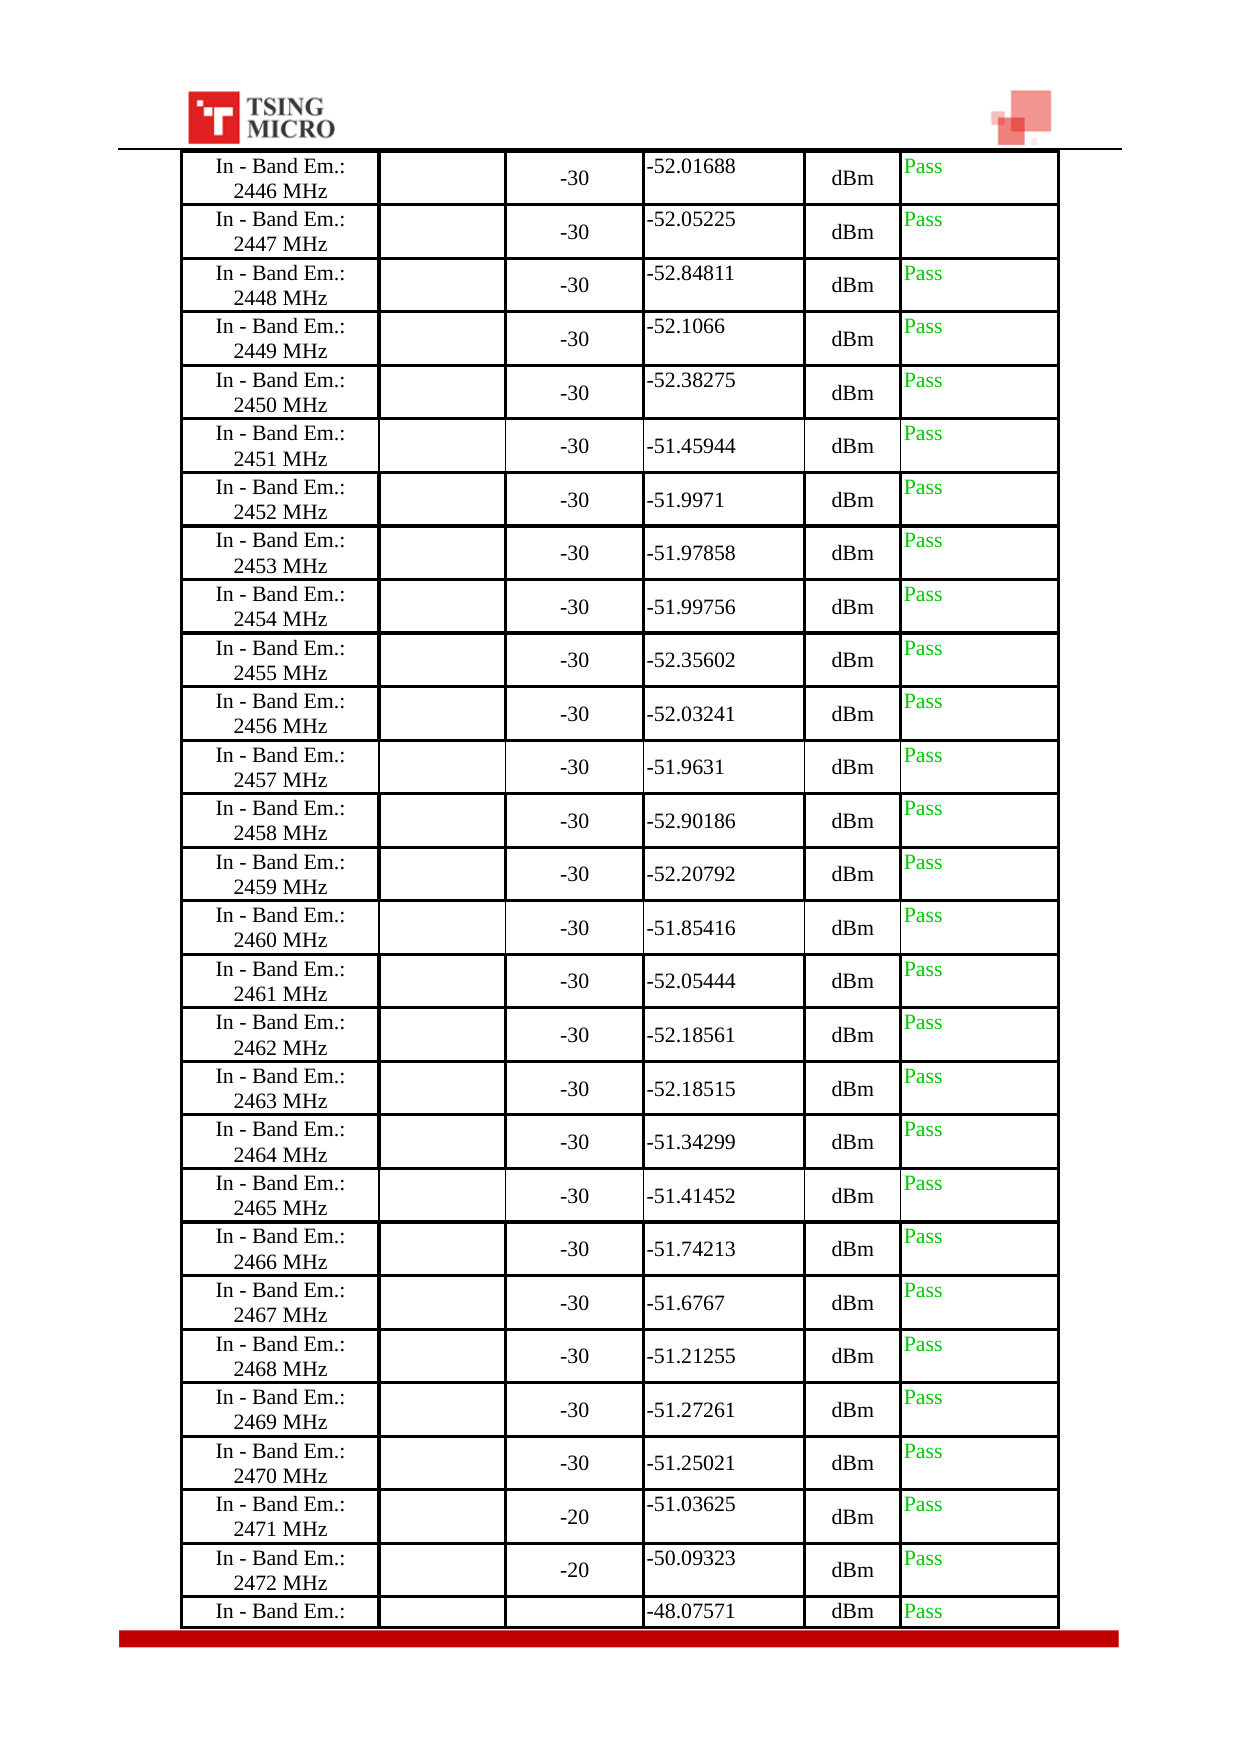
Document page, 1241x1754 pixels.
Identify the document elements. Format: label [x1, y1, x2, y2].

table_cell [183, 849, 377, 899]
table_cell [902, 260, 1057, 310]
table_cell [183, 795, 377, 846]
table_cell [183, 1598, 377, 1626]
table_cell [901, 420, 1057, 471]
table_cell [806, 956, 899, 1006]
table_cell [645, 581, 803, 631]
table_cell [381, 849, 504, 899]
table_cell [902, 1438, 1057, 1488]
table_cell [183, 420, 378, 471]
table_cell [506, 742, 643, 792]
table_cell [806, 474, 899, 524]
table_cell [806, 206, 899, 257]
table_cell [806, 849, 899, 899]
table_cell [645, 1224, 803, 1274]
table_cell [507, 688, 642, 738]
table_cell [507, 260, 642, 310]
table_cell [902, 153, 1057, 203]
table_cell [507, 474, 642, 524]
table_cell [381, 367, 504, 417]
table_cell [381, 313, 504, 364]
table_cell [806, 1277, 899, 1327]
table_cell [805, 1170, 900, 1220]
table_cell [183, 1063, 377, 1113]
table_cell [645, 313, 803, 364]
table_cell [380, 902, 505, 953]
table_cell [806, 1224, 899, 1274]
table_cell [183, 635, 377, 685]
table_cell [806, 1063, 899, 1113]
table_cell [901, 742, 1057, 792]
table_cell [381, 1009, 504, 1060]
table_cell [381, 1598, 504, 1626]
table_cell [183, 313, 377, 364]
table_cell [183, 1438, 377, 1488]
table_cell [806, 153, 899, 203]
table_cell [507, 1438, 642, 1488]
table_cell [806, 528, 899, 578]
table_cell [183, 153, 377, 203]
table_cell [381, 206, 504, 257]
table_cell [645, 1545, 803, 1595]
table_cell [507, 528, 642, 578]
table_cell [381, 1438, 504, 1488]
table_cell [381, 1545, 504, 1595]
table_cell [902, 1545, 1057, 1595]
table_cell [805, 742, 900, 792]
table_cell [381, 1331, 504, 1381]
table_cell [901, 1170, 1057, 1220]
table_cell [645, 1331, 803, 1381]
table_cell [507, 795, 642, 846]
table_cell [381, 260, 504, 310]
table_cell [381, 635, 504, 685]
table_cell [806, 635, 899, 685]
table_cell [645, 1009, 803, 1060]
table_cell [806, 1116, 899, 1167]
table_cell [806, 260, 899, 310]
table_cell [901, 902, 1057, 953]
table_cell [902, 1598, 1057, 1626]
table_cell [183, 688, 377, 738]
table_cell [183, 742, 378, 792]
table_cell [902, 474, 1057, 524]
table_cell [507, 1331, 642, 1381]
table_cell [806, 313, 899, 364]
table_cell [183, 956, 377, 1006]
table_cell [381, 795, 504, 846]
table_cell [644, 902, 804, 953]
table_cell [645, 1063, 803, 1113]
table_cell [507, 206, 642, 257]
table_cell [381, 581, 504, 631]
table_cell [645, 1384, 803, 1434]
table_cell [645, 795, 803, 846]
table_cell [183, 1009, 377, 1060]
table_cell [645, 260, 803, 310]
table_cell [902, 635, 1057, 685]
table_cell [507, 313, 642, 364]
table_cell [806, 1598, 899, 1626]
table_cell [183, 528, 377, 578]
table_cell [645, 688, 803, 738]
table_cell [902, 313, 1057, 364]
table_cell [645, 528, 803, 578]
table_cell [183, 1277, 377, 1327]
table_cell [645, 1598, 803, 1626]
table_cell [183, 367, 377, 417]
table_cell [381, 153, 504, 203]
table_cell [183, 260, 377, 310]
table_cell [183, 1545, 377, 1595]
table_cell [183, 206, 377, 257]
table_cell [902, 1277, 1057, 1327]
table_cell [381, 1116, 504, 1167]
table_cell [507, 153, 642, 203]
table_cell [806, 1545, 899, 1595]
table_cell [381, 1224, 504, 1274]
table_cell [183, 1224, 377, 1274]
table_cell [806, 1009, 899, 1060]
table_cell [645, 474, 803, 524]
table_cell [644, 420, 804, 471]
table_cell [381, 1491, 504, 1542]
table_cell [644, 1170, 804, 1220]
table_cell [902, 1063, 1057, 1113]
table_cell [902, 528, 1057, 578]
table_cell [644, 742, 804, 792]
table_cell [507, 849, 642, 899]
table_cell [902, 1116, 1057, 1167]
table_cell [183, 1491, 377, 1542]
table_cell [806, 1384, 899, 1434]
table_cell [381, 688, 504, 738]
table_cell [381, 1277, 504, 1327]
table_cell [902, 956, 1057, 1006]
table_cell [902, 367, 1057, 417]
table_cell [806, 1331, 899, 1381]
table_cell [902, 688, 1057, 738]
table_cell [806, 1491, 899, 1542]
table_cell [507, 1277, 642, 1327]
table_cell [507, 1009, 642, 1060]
picture [187, 88, 1053, 146]
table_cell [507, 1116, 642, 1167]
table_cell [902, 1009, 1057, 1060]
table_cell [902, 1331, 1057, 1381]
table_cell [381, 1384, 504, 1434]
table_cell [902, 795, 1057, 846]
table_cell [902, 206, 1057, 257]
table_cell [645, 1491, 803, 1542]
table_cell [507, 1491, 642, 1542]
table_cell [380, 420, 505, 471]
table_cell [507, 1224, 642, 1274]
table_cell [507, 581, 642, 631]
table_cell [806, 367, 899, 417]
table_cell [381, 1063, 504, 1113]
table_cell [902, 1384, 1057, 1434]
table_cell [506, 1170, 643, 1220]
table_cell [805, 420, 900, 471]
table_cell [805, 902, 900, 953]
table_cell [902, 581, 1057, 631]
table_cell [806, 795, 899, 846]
picture [118, 1629, 1121, 1651]
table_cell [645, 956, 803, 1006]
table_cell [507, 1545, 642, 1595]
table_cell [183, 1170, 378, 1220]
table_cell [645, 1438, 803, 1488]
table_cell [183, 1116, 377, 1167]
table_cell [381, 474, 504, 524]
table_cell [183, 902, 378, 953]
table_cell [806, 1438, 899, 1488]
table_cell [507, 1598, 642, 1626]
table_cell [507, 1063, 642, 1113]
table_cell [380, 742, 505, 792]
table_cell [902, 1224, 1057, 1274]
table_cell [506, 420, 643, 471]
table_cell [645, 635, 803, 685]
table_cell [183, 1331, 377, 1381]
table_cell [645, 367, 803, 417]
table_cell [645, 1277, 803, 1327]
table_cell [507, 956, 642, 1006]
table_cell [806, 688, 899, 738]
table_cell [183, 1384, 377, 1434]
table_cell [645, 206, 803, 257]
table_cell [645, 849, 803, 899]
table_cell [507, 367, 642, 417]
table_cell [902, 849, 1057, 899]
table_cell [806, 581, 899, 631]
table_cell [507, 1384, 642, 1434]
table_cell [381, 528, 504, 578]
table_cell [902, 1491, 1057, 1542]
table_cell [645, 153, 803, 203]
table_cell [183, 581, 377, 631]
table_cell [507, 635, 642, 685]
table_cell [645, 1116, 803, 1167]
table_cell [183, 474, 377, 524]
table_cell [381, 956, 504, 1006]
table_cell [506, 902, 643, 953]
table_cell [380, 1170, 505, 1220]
